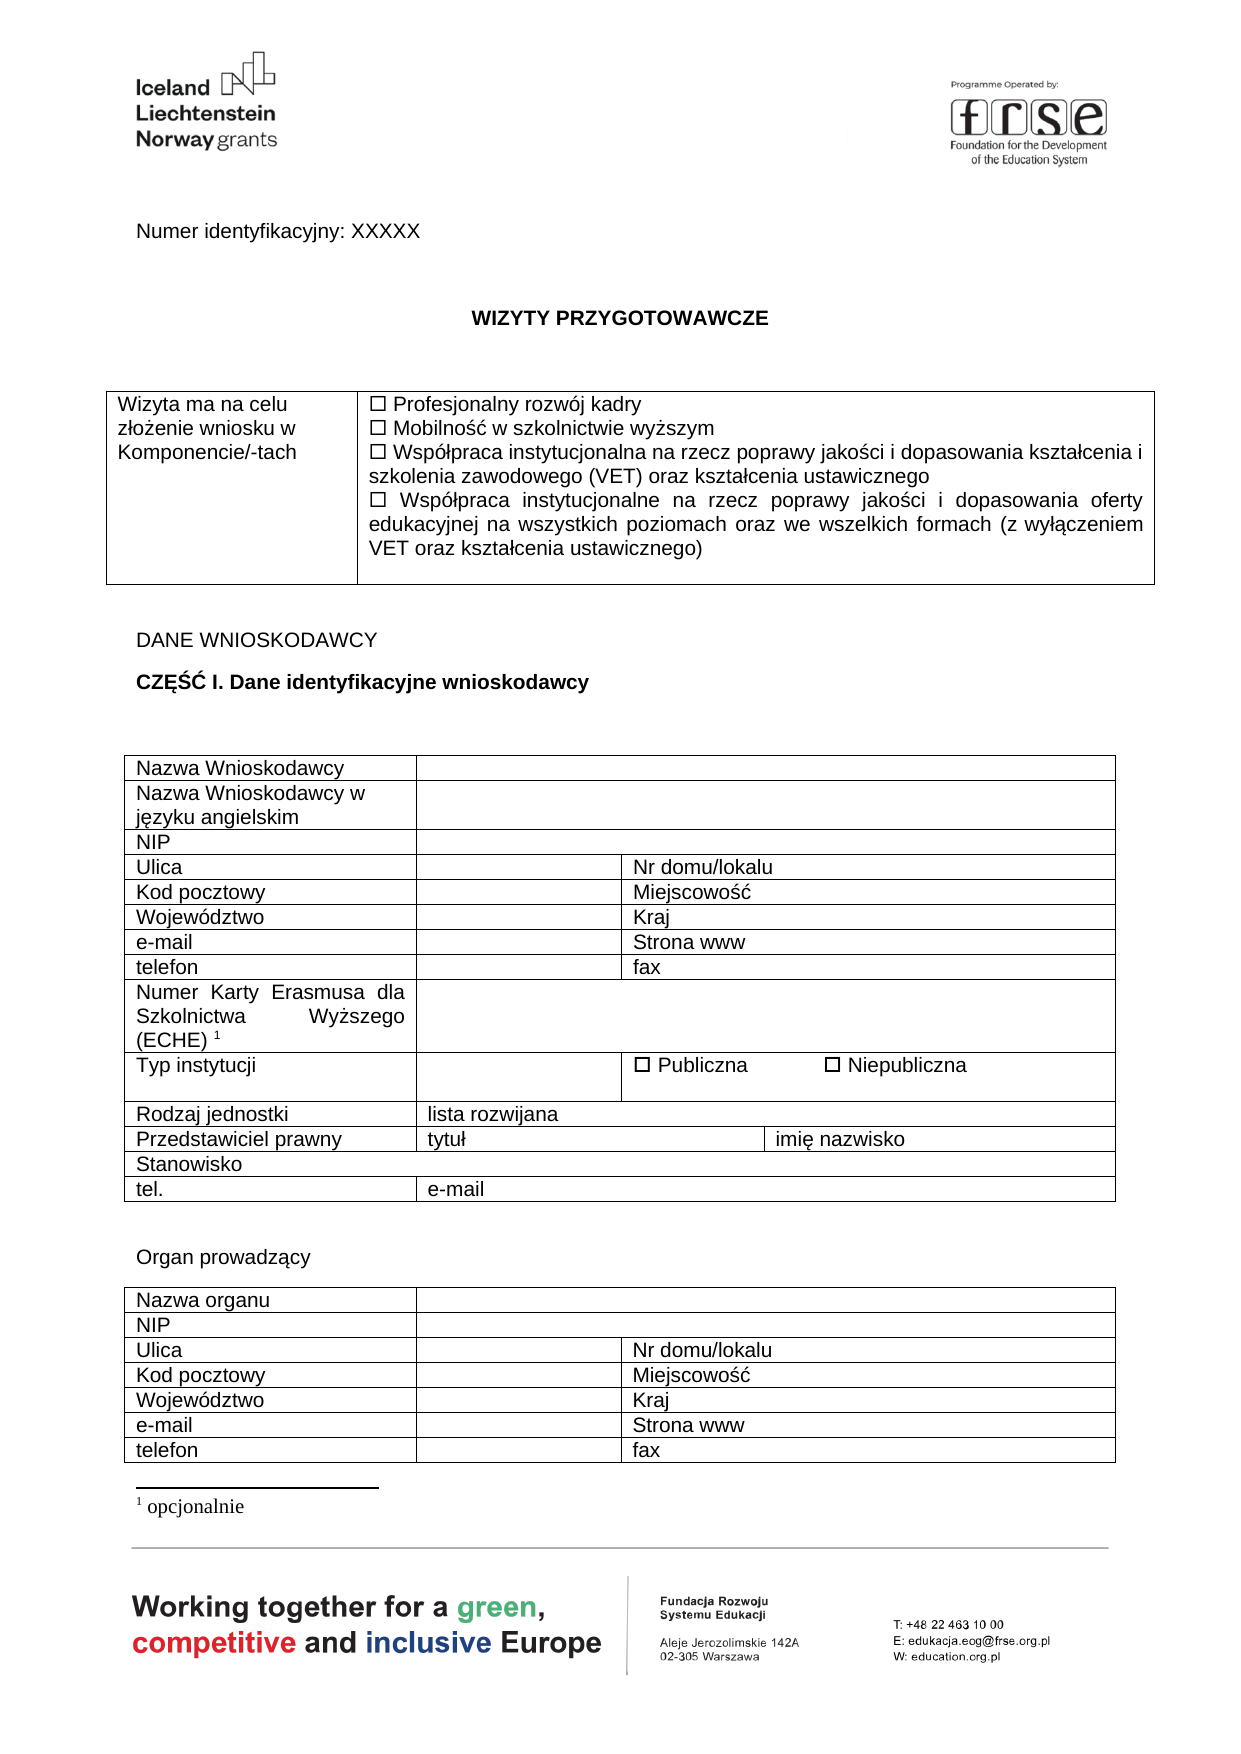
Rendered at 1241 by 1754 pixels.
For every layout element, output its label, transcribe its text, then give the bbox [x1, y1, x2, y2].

table_header Wizyta ma na celu złożenie wniosku w Komponencie/-tach [107, 392, 357, 584]
text Organ prowadzący [136, 1244, 1104, 1268]
table_cell Miejscowość [622, 880, 1115, 904]
table_cell tel. [125, 1177, 416, 1201]
table_cell fax [622, 955, 1115, 979]
text Numer identyfikacyjny: XXXXX [136, 218, 1104, 242]
picture [104, 26, 1169, 218]
table_cell Województwo [125, 905, 416, 929]
table_cell e-mail [125, 930, 416, 954]
table_cell e-mail [125, 1413, 416, 1437]
table_cell [417, 1413, 621, 1437]
text DANE WNIOSKODAWCY [136, 628, 1104, 652]
text CZĘŚĆ I. Dane identyfikacyjne wnioskodawcy [136, 670, 1104, 694]
table_cell lista rozwijana [417, 1102, 1115, 1126]
table_cell Ulica [125, 1338, 416, 1362]
table_cell [417, 880, 621, 904]
table_cell [417, 905, 621, 929]
table_cell telefon [125, 955, 416, 979]
table_cell Numer Karty Erasmusa dla Szkolnictwa Wyższego (ECHE) [125, 980, 416, 1052]
table_cell Miejscowość [622, 1363, 1115, 1387]
picture [88, 1516, 1153, 1708]
table_cell [417, 1438, 621, 1462]
table_cell [417, 930, 621, 954]
table_cell [417, 1313, 1115, 1337]
table_cell [417, 1338, 621, 1362]
table_cell Kraj [622, 905, 1115, 929]
table_cell Stanowisko [125, 1152, 1115, 1176]
table_cell Typ instytucji [125, 1053, 416, 1101]
table_cell tytuł [417, 1127, 764, 1151]
table_cell Ulica [125, 855, 416, 879]
table_header Nazwa organu [125, 1288, 416, 1312]
table_cell Publiczna Niepubliczna [622, 1053, 1115, 1101]
table_cell Rodzaj jednostki [125, 1102, 416, 1126]
table_header Profesjonalny rozwój kadry Mobilność w szkolnictwie wyższym Współpraca instytucjonalna na rzecz poprawy jakości i dopasowania kształcenia i szkolenia zawodowego (VET) oraz kształcenia ustawicznego Współpraca instytucjonalne na rzecz poprawy jakości i dopasowania oferty edukacyjnej na wszystkich poziomach oraz we wszelkich formach (z wyłączeniem VET oraz kształcenia ustawicznego) [358, 392, 1154, 584]
table_cell Kod pocztowy [125, 1363, 416, 1387]
table_cell Nazwa Wnioskodawcy w języku angielskim [125, 781, 416, 829]
table_cell [417, 781, 1115, 829]
table_cell Strona www [622, 930, 1115, 954]
table_header Nazwa Wnioskodawcy [125, 756, 416, 780]
table_cell Województwo [125, 1388, 416, 1412]
table_cell Kod pocztowy [125, 880, 416, 904]
table_cell [417, 1053, 621, 1101]
table_cell Nr domu/lokalu [622, 1338, 1115, 1362]
table_cell telefon [125, 1438, 416, 1462]
table_cell [417, 830, 1115, 854]
table_header [417, 1288, 1115, 1312]
table_header [417, 756, 1115, 780]
table_cell [417, 1388, 621, 1412]
table_cell e-mail [417, 1177, 1115, 1201]
table_cell Przedstawiciel prawny [125, 1127, 416, 1151]
table_cell [417, 1363, 621, 1387]
table_cell [417, 955, 621, 979]
table_cell Strona www [622, 1413, 1115, 1437]
table_cell NIP [125, 1313, 416, 1337]
table_cell fax [622, 1438, 1115, 1462]
table_cell NIP [125, 830, 416, 854]
table_cell [417, 855, 621, 879]
table_cell Nr domu/lokalu [622, 855, 1115, 879]
text WIZYTY PRZYGOTOWAWCZE [136, 306, 1104, 330]
table_cell imię nazwisko [765, 1127, 1115, 1151]
table_cell Kraj [622, 1388, 1115, 1412]
table_cell [417, 980, 1115, 1052]
